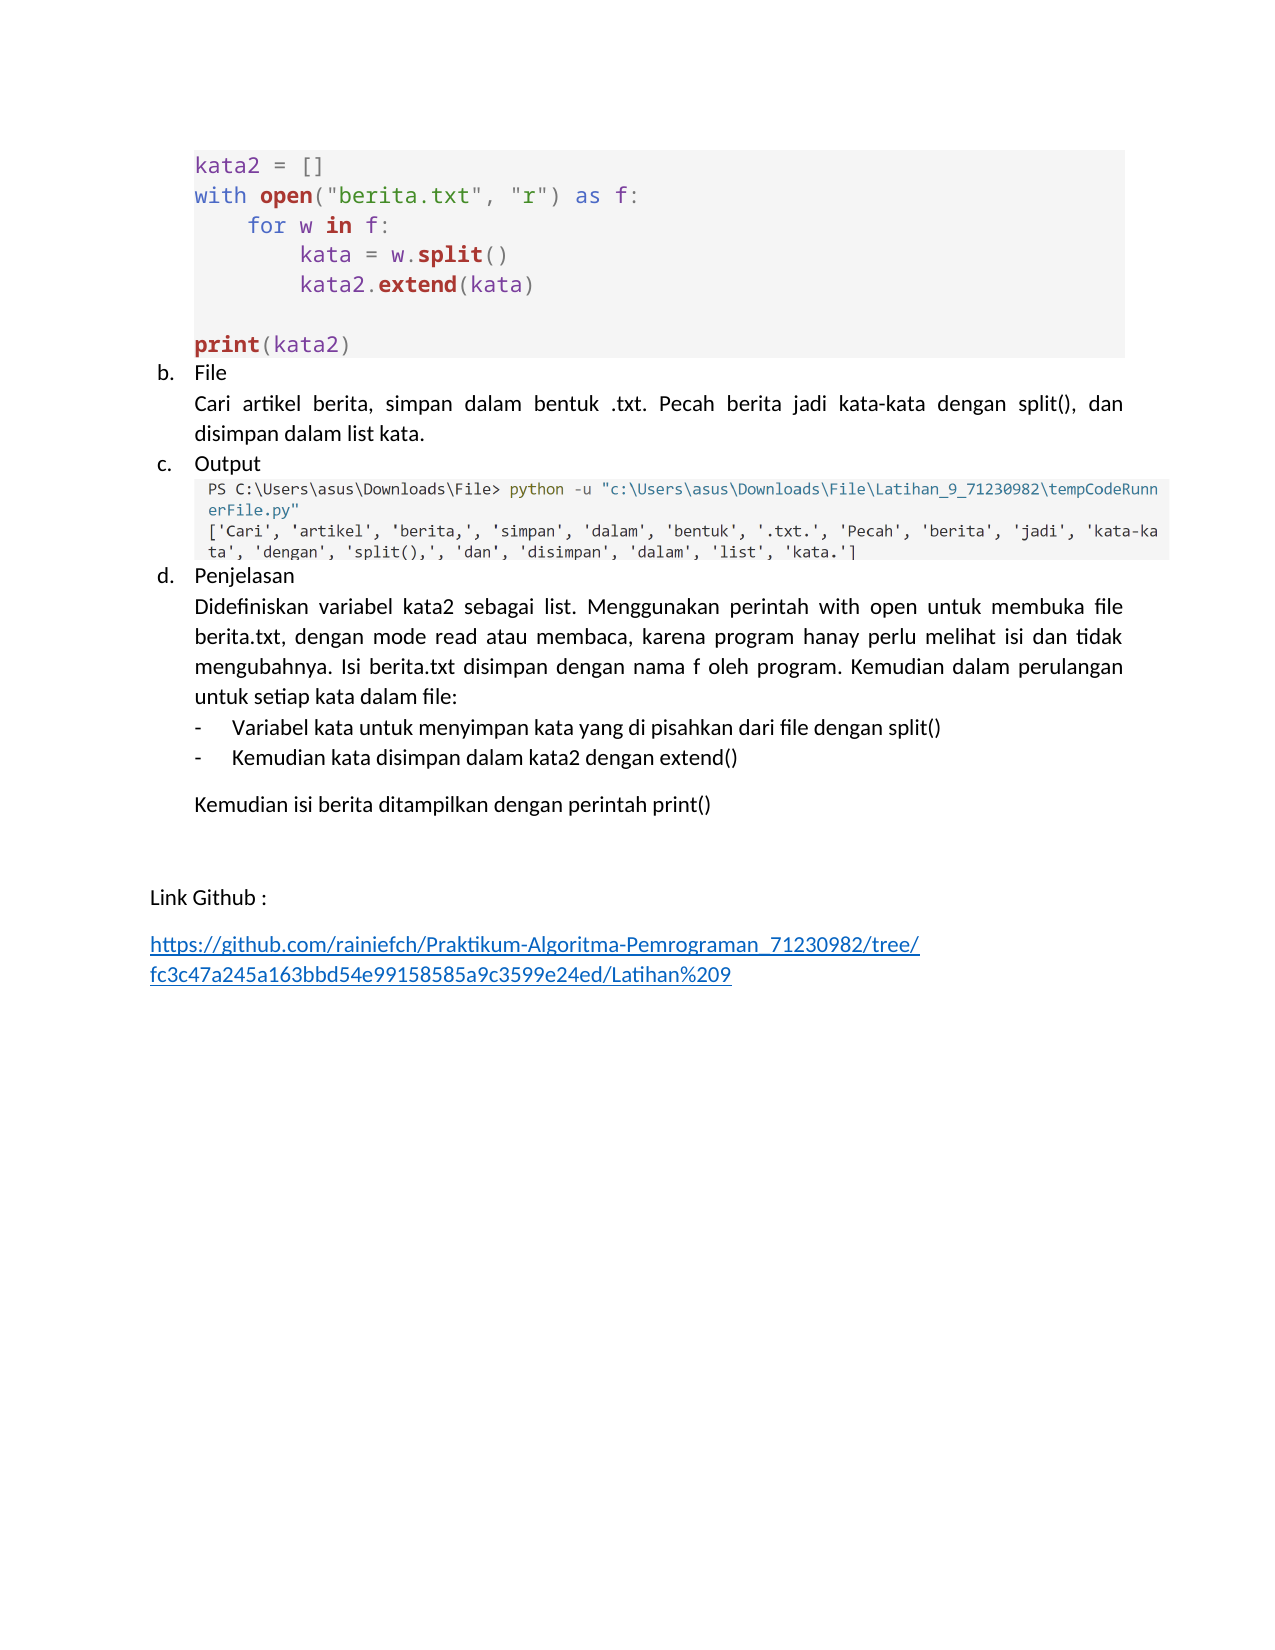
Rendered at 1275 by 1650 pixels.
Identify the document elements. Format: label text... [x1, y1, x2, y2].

text Link Github : [150, 883, 1125, 912]
text kata2.extend(kata) [194, 269, 1125, 299]
text kata2 = [] [194, 150, 1125, 180]
list Penjelasan [157, 562, 1125, 590]
text Kemudian isi berita ditampilkan dengan perintah print() [194, 790, 1125, 818]
picture [194, 479, 1170, 560]
text kata = w.split() [194, 239, 1125, 269]
list File [157, 358, 1125, 387]
text https://github.com/rainiefch/Praktikum-Algoritma-Pemrograman_71230982/tree/fc3c47a245a163bbd54e99158585a9c3599e24ed/Latihan%209 [150, 930, 1125, 989]
text with open("berita.txt", "r") as f: [194, 180, 1125, 209]
text print(kata2) [194, 329, 1125, 358]
list Output [157, 449, 1125, 477]
text for w in f: [194, 209, 1125, 239]
list Kemudian kata disimpan dalam kata2 dengan extend() [194, 743, 1125, 771]
list Didefiniskan variabel kata2 sebagai list. Menggunakan perintah with open untuk membuka file berita.txt, dengan mode read atau membaca, karena program hanay perlu melihat isi dan tidak mengubahnya. Isi berita.txt disimpan dengan nama f oleh program. Kemudian dalam perulangan untuk setiap kata dalam file: [194, 592, 1125, 711]
list Variabel kata untuk menyimpan kata yang di pisahkan dari file dengan split() [194, 713, 1125, 741]
list Cari artikel berita, simpan dalam bentuk .txt. Pecah berita jadi kata-kata dengan split(), dan disimpan dalam list kata. [194, 389, 1125, 447]
